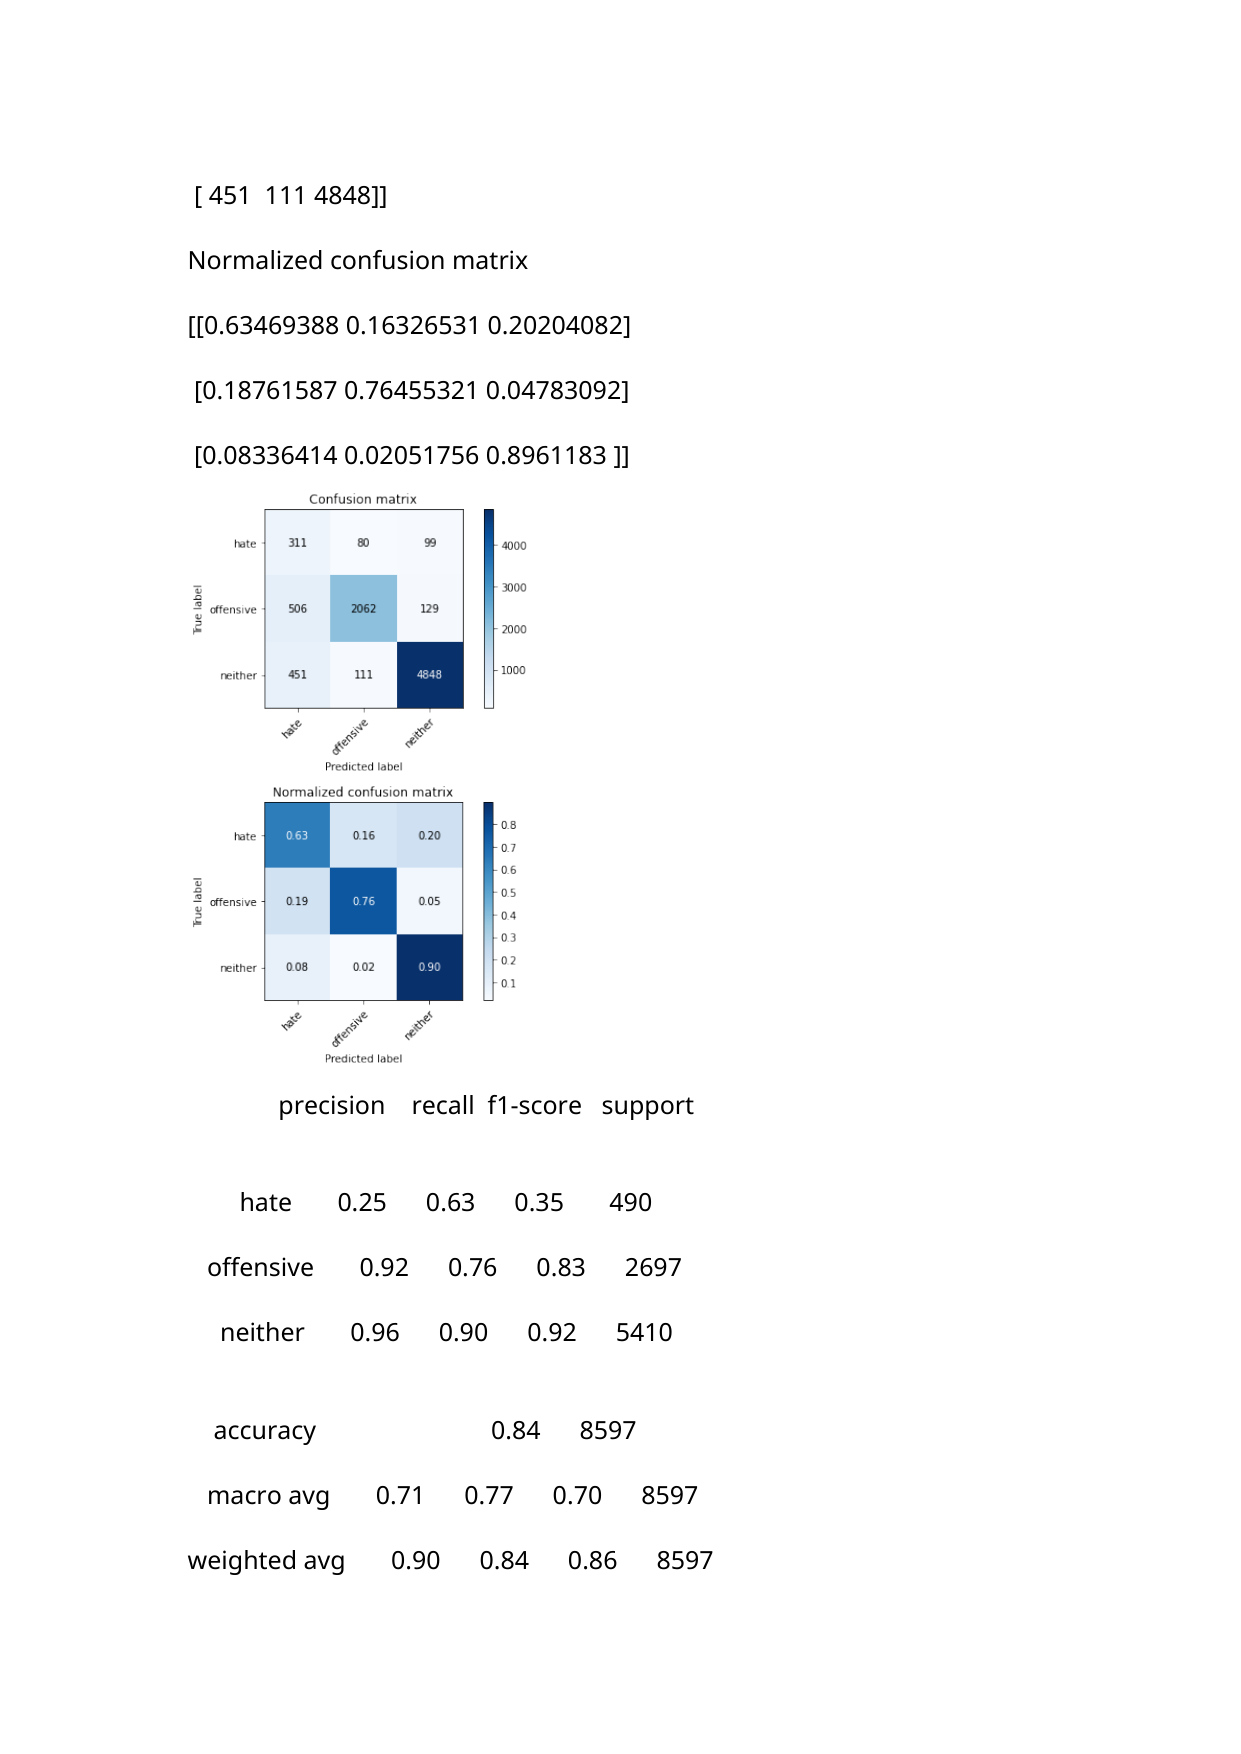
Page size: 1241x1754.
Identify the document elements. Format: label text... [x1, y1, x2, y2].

text macro avg 0.71 0.77 0.70 8597 [187, 1462, 1053, 1527]
text neither 0.96 0.90 0.92 5410 [187, 1299, 1053, 1364]
text [[0.63469388 0.16326531 0.20204082] [187, 292, 1053, 357]
text [0.08336414 0.02051756 0.8961183 ]] [187, 422, 1053, 487]
text Normalized confusion matrix [187, 227, 1053, 292]
text offensive 0.92 0.76 0.83 2697 [187, 1234, 1053, 1299]
text accuracy 0.84 8597 [187, 1397, 1053, 1462]
text [0.18761587 0.76455321 0.04783092] [187, 357, 1053, 422]
text precision recall f1-score support [187, 1072, 1053, 1137]
text weighted avg 0.90 0.84 0.86 8597 [187, 1527, 1053, 1592]
picture [187, 487, 534, 1071]
text hate 0.25 0.63 0.35 490 [187, 1169, 1053, 1234]
text [ 451 111 4848]] [187, 162, 1053, 227]
